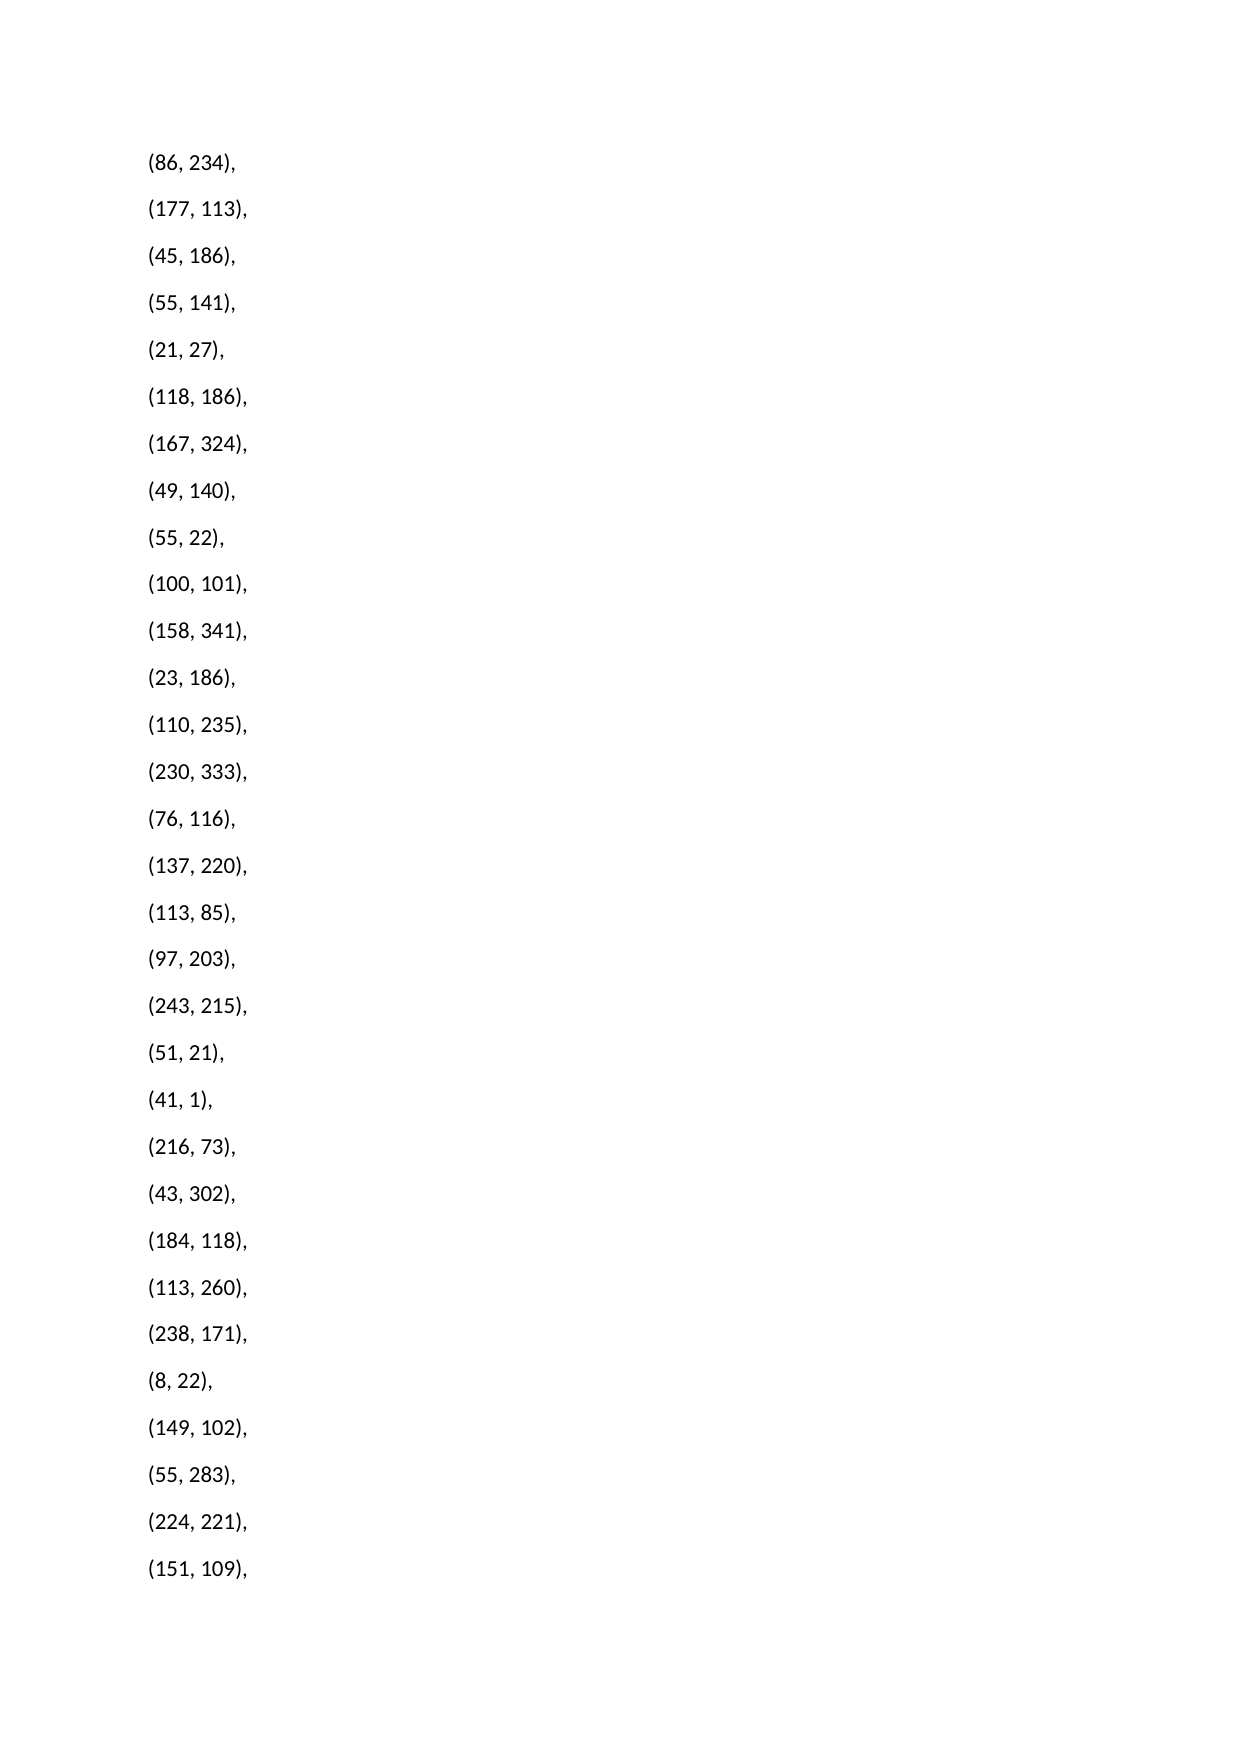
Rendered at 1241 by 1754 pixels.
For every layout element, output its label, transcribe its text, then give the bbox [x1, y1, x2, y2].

text (149, 102), [148, 1413, 1093, 1441]
text (86, 234), [148, 148, 1093, 176]
text (110, 235), [148, 710, 1093, 738]
text (97, 203), [148, 944, 1093, 972]
text (184, 118), [148, 1226, 1093, 1254]
text (158, 341), [148, 616, 1093, 644]
text (230, 333), [148, 757, 1093, 785]
text (137, 220), [148, 851, 1093, 879]
text (41, 1), [148, 1085, 1093, 1113]
text (43, 302), [148, 1179, 1093, 1207]
text (8, 22), [148, 1366, 1093, 1394]
text (51, 21), [148, 1038, 1093, 1066]
text (224, 221), [148, 1507, 1093, 1535]
text (23, 186), [148, 663, 1093, 691]
text (100, 101), [148, 569, 1093, 597]
text (238, 171), [148, 1319, 1093, 1347]
text (55, 22), [148, 523, 1093, 551]
text (21, 27), [148, 335, 1093, 363]
text (167, 324), [148, 429, 1093, 457]
text (118, 186), [148, 382, 1093, 410]
text (151, 109), [148, 1554, 1093, 1582]
text (49, 140), [148, 476, 1093, 504]
text (243, 215), [148, 991, 1093, 1019]
text (113, 260), [148, 1273, 1093, 1301]
text (55, 141), [148, 288, 1093, 316]
text (76, 116), [148, 804, 1093, 832]
text (45, 186), [148, 241, 1093, 269]
text (113, 85), [148, 898, 1093, 926]
text (177, 113), [148, 194, 1093, 222]
text (216, 73), [148, 1132, 1093, 1160]
text (55, 283), [148, 1460, 1093, 1488]
